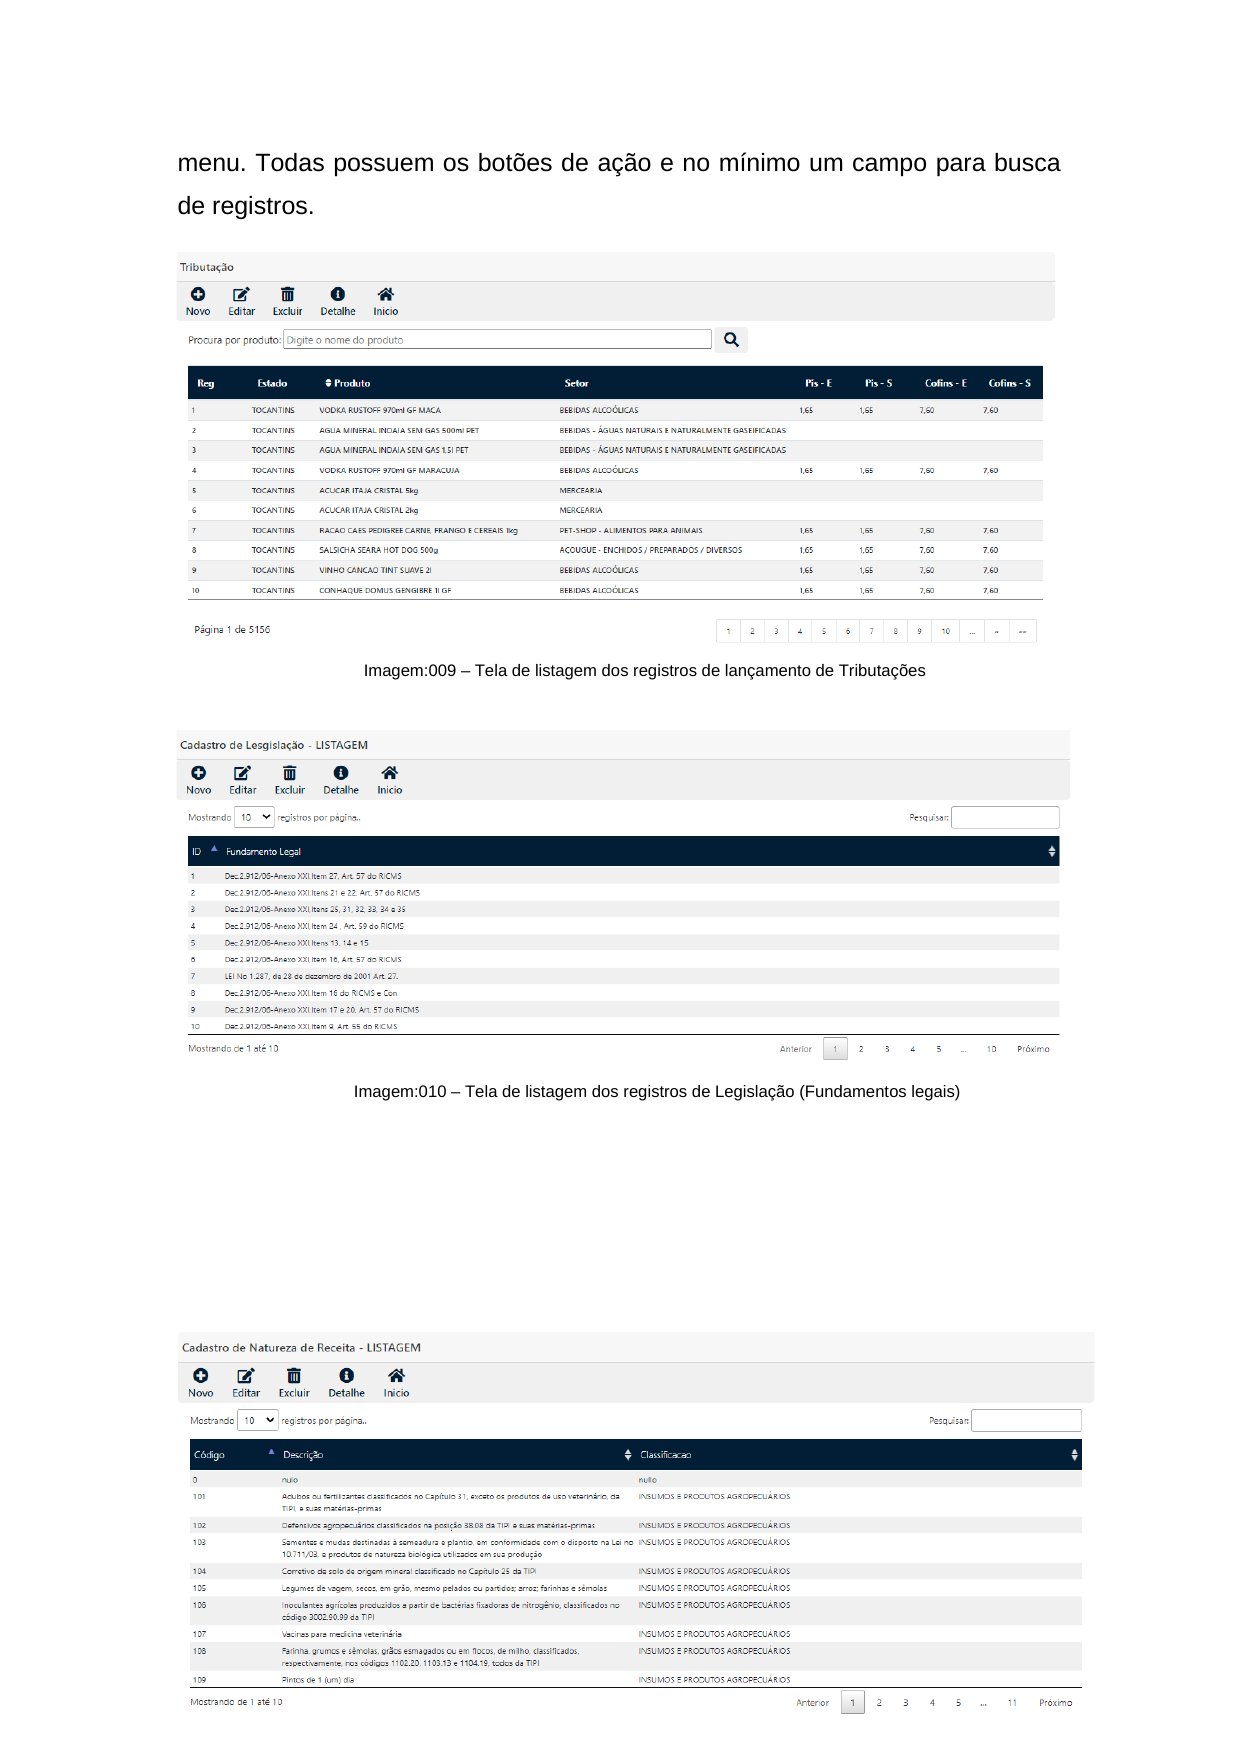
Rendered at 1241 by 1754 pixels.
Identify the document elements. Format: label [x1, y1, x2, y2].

picture [176, 251, 1063, 653]
picture [176, 727, 1071, 1075]
text [177, 148, 1063, 219]
picture [176, 1327, 1099, 1744]
